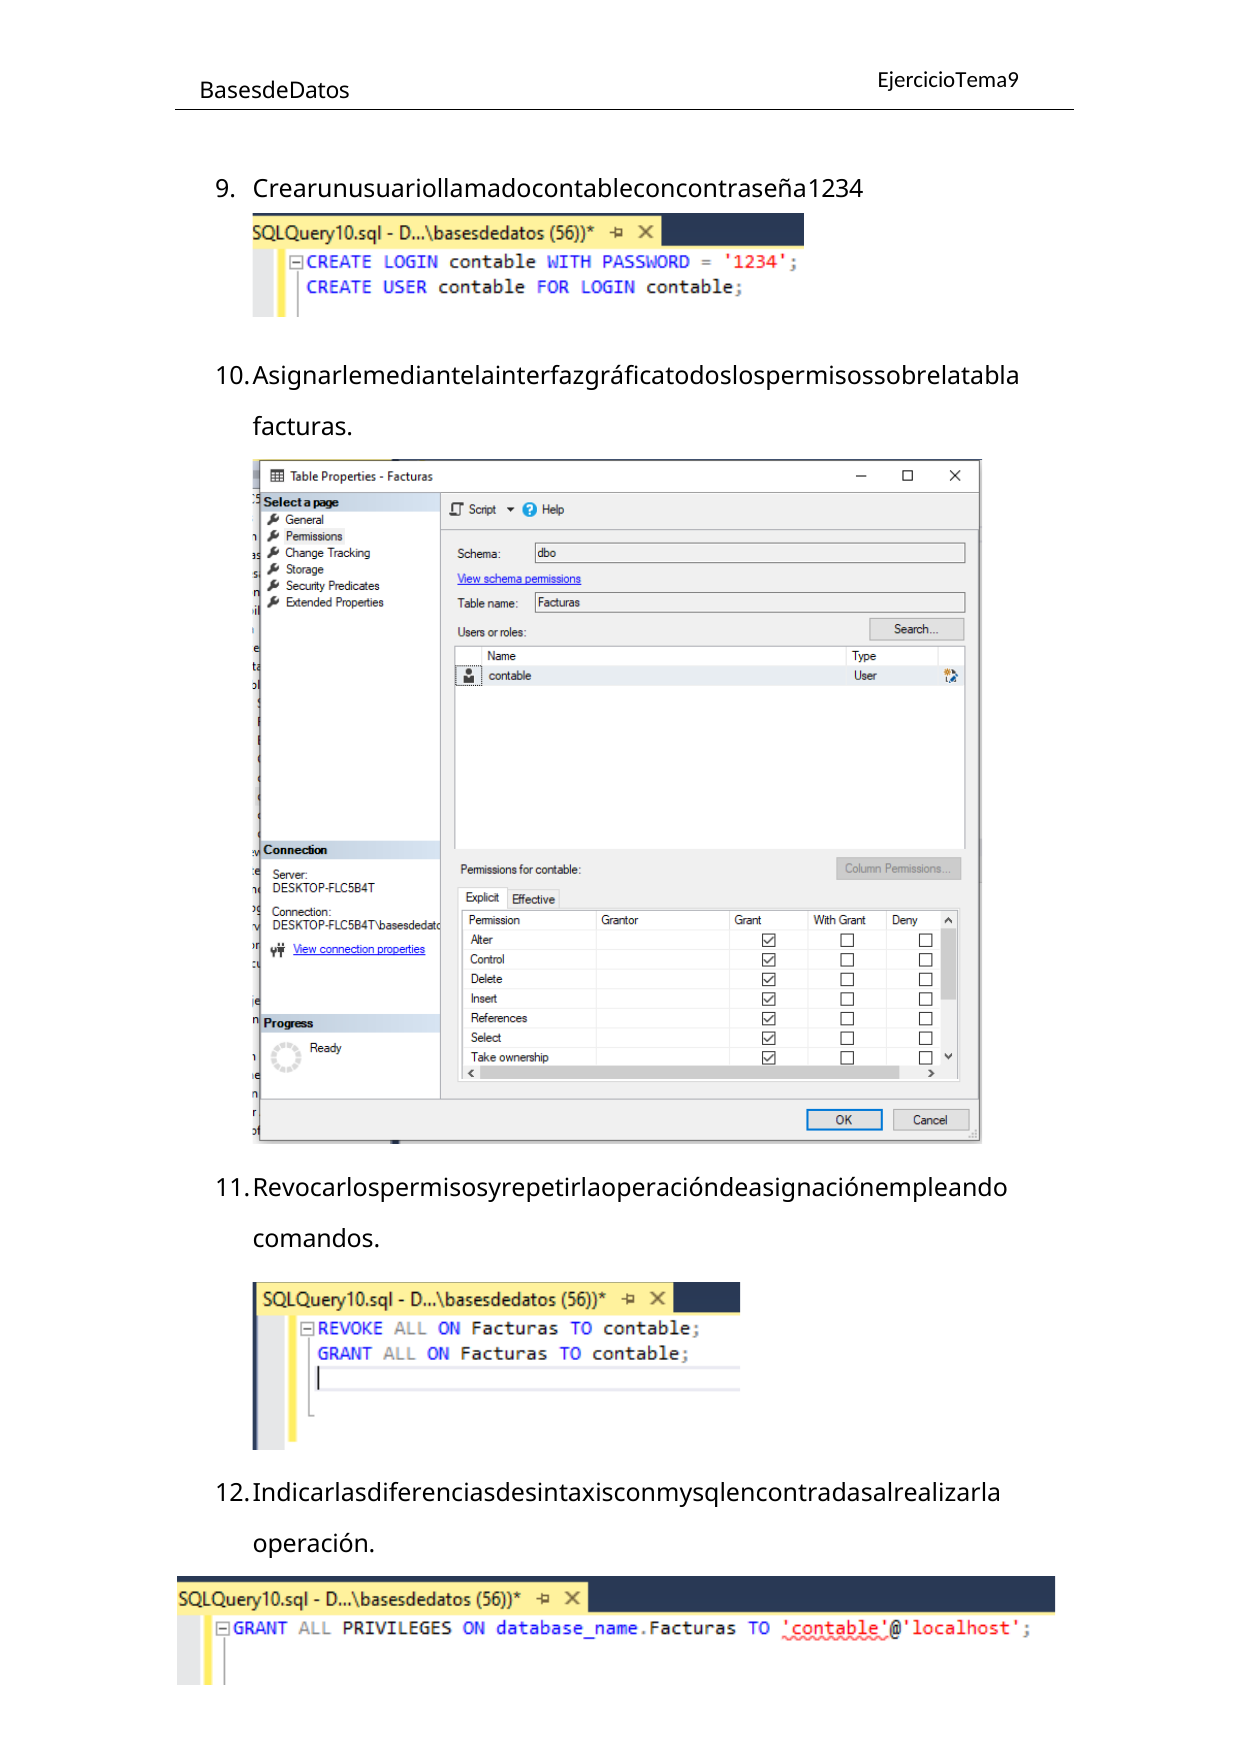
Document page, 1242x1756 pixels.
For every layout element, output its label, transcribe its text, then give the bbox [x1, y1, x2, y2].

picture [252, 213, 804, 317]
picture [252, 1282, 740, 1450]
list Asignarlemediantelainterfazgráficatodoslospermisossobrelatabla facturas. [215, 357, 1078, 442]
picture [177, 1576, 1056, 1685]
list Indicarlasdiferenciasdesintaxisconmysqlencontradasalrealizarla operación. [215, 1474, 1077, 1560]
list Crearunusuariollamadocontableconcontraseña1234 [215, 171, 1079, 205]
picture [252, 459, 983, 1144]
list Revocarlospermisosyrepetirlaoperacióndeasignaciónempleando comandos. [215, 1170, 1077, 1255]
